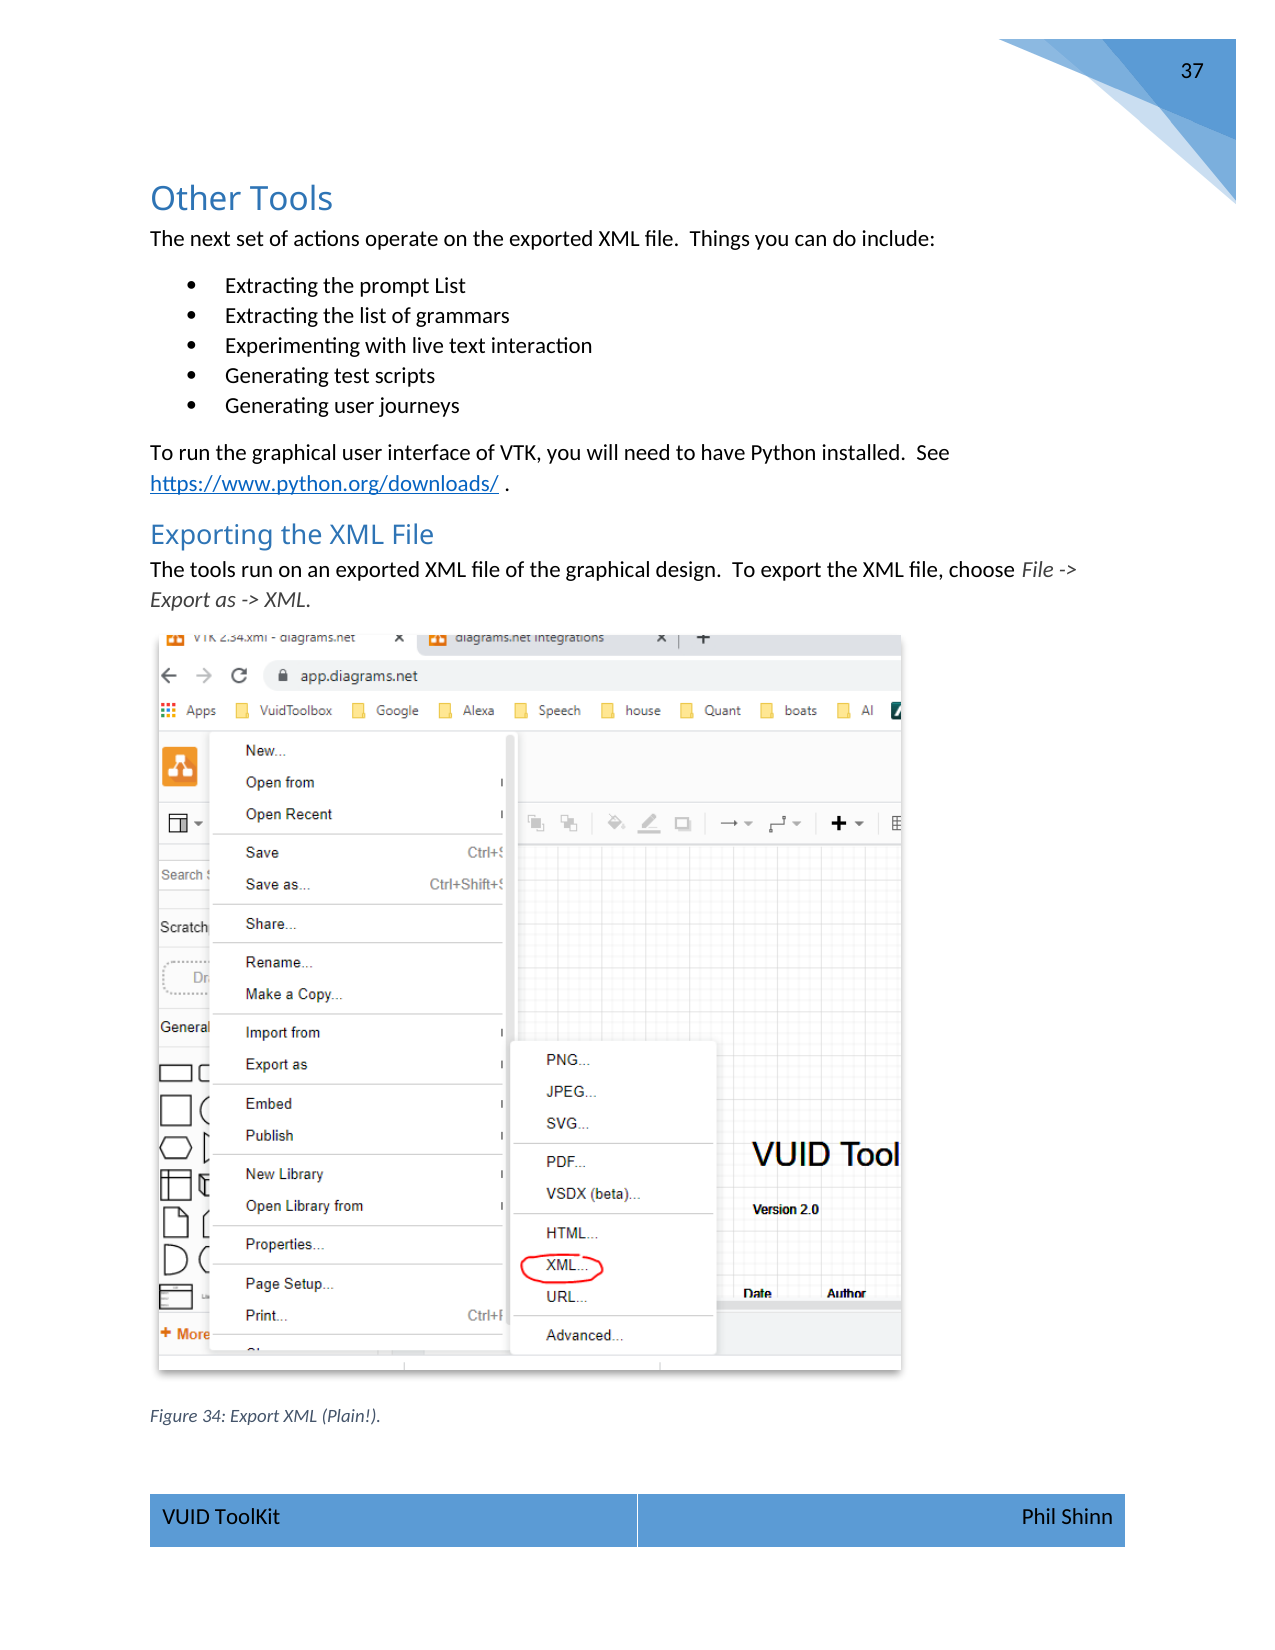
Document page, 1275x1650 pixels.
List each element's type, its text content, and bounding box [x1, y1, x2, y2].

text The next set of actions operate on the exported XML file. Things you can do include: [150, 224, 1125, 252]
list Generating user journeys [187, 392, 1125, 420]
text Figure : Export XML (Plain!). [150, 1405, 1125, 1428]
list Extracting the list of grammars [187, 301, 1125, 329]
text The tools run on an exported XML file of the graphical design. To export the XML file, choose File -> Export as -> XML. [150, 555, 1125, 614]
picture [159, 635, 901, 1370]
text To run the graphical user interface of VTK, you will need to have Python installed. See https://www.python.org/downloads/ . [150, 438, 1125, 497]
list Generating test scripts [187, 361, 1125, 389]
subtitle Other Tools [150, 175, 1125, 220]
picture [997, 39, 1236, 205]
list Extracting the prompt List [187, 271, 1125, 299]
list Experimenting with live text interaction [187, 331, 1125, 359]
subtitle Exporting the XML File [150, 516, 1125, 552]
